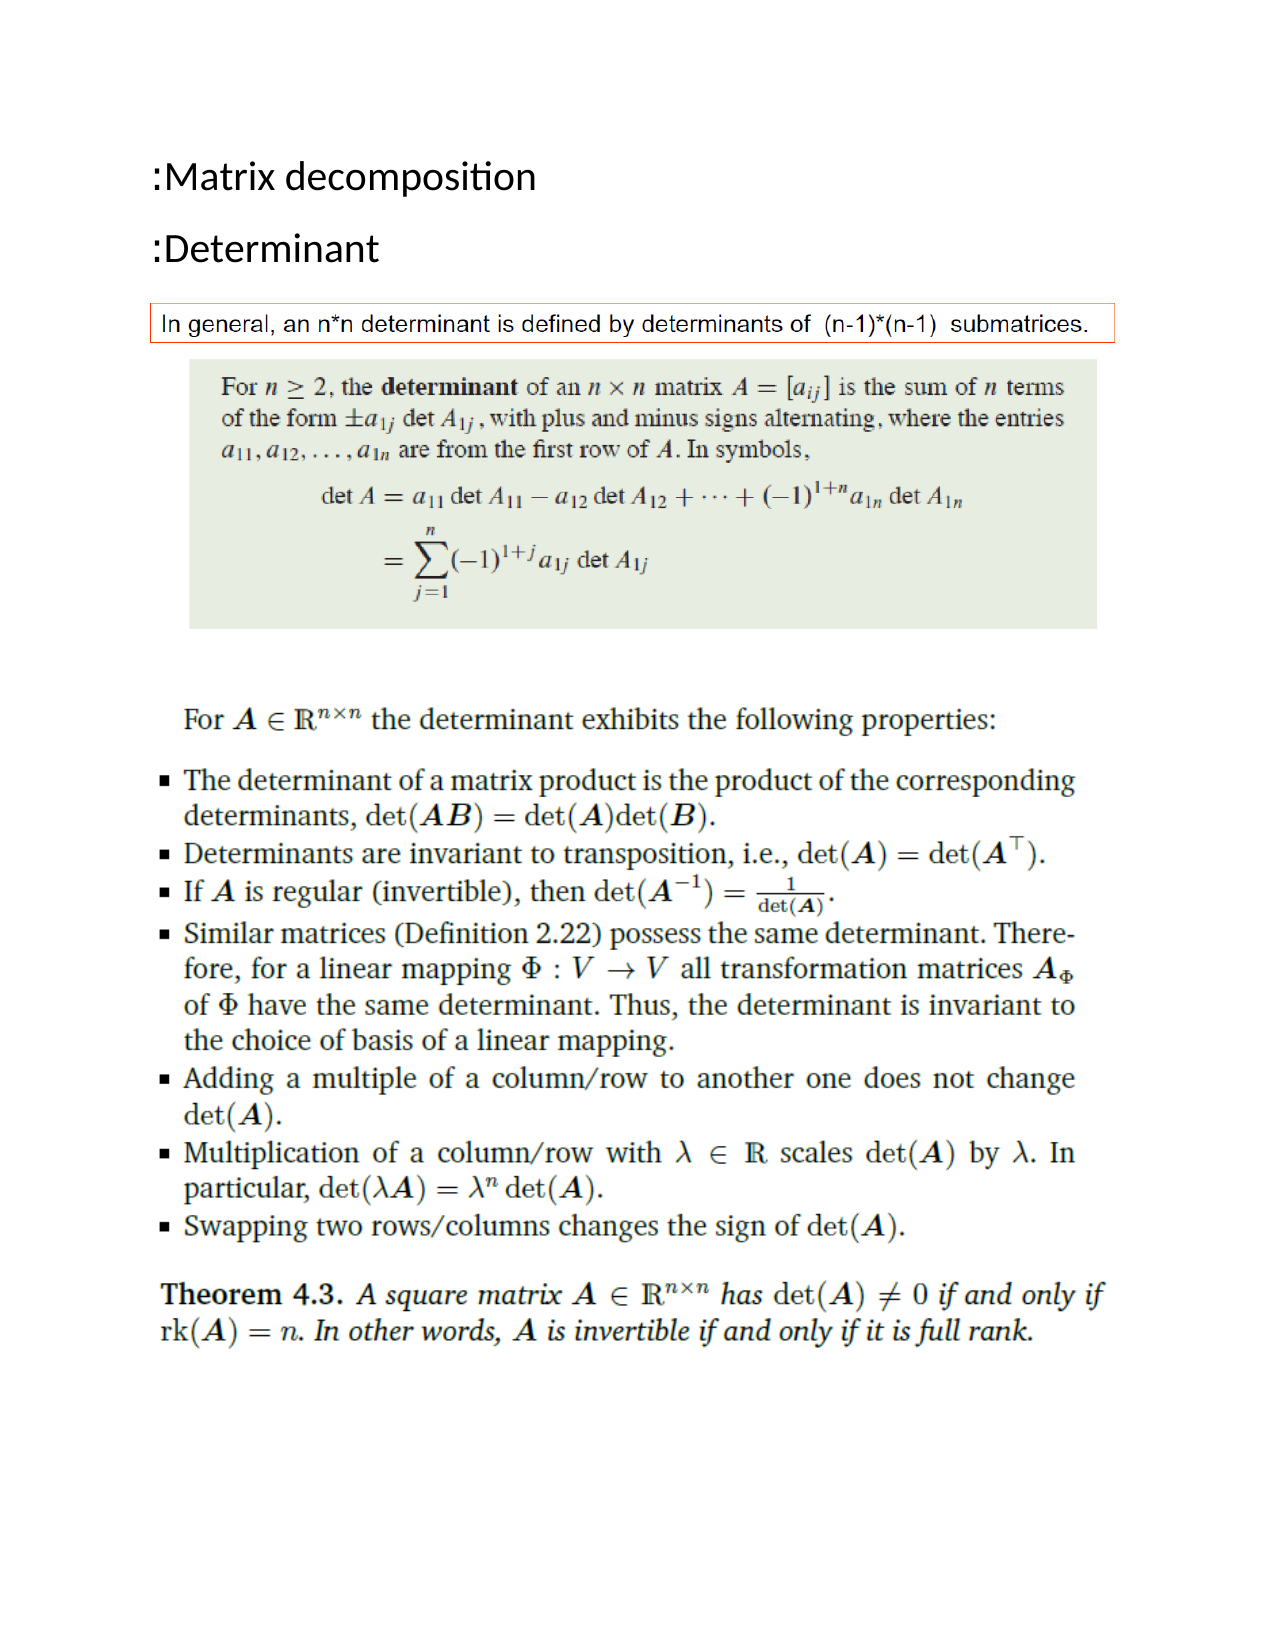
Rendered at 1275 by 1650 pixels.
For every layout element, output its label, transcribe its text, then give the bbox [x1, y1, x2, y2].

picture [150, 686, 1125, 1256]
text Determinant: [150, 222, 1125, 272]
text Matrix decomposition: [150, 150, 1125, 201]
picture [150, 1257, 1125, 1363]
picture [149, 293, 1125, 638]
